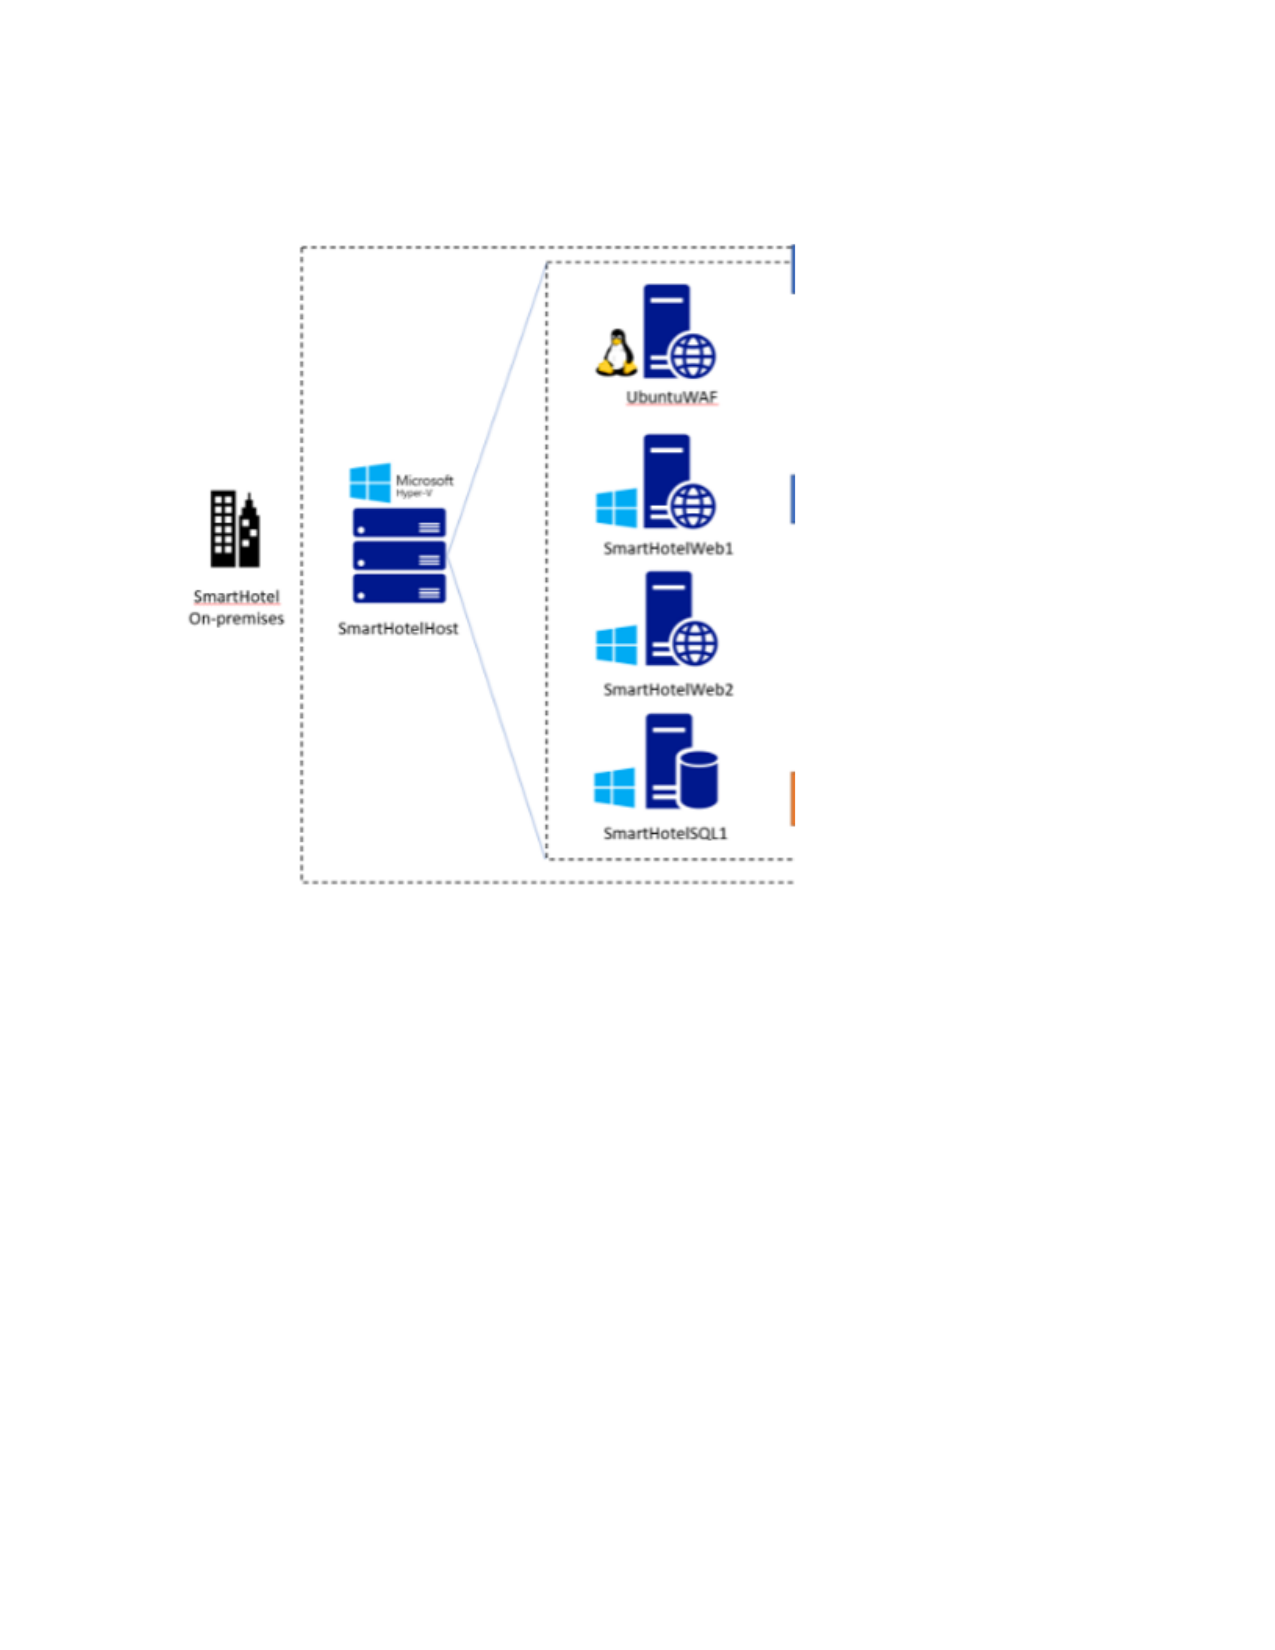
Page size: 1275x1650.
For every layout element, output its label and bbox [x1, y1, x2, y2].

picture [150, 150, 796, 966]
